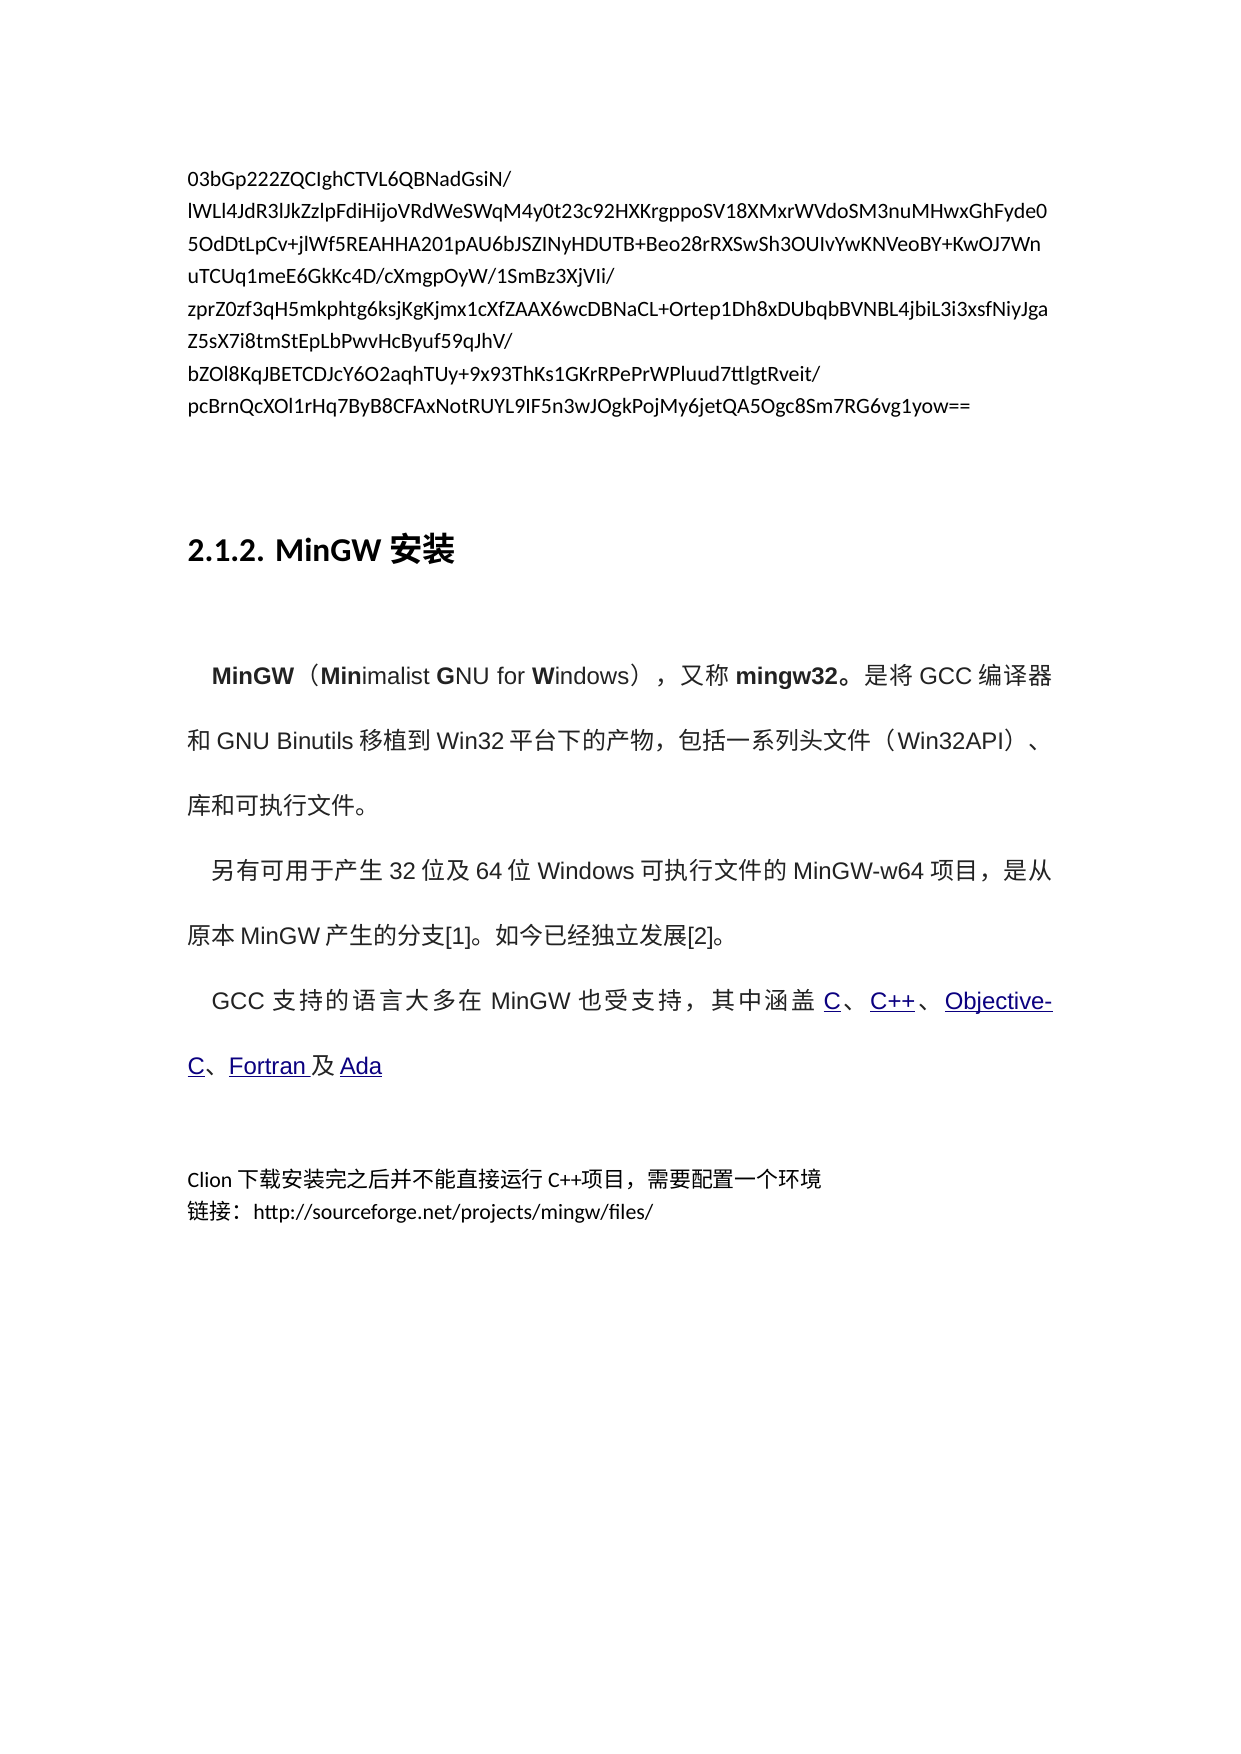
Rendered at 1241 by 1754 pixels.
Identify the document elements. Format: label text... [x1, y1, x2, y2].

text 另有可用于产生32位及64位Windows可执行文件的MinGW-w64项目，是从原本MinGW产生的分支[1]。如今已经独立发展[2]。 [187, 836, 1053, 966]
text 链接：http://sourceforge.net/projects/mingw/files/ [187, 1194, 1053, 1226]
text Clion 下载安装完之后并不能直接运行C++项目，需要配置一个环境 [187, 1161, 1053, 1194]
text GCC支持的语言大多在MinGW也受支持，其中涵盖C、C++、Objective-C、Fortran及Ada [187, 966, 1053, 1096]
subtitle MinGW 安装 [187, 514, 1053, 579]
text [187, 162, 1053, 422]
text MinGW（Minimalist GNU for Windows），又称mingw32。是将GCC编译器和GNU Binutils移植到Win32平台下的产物，包括一系列头文件（Win32API）、库和可执行文件。 [187, 641, 1053, 836]
